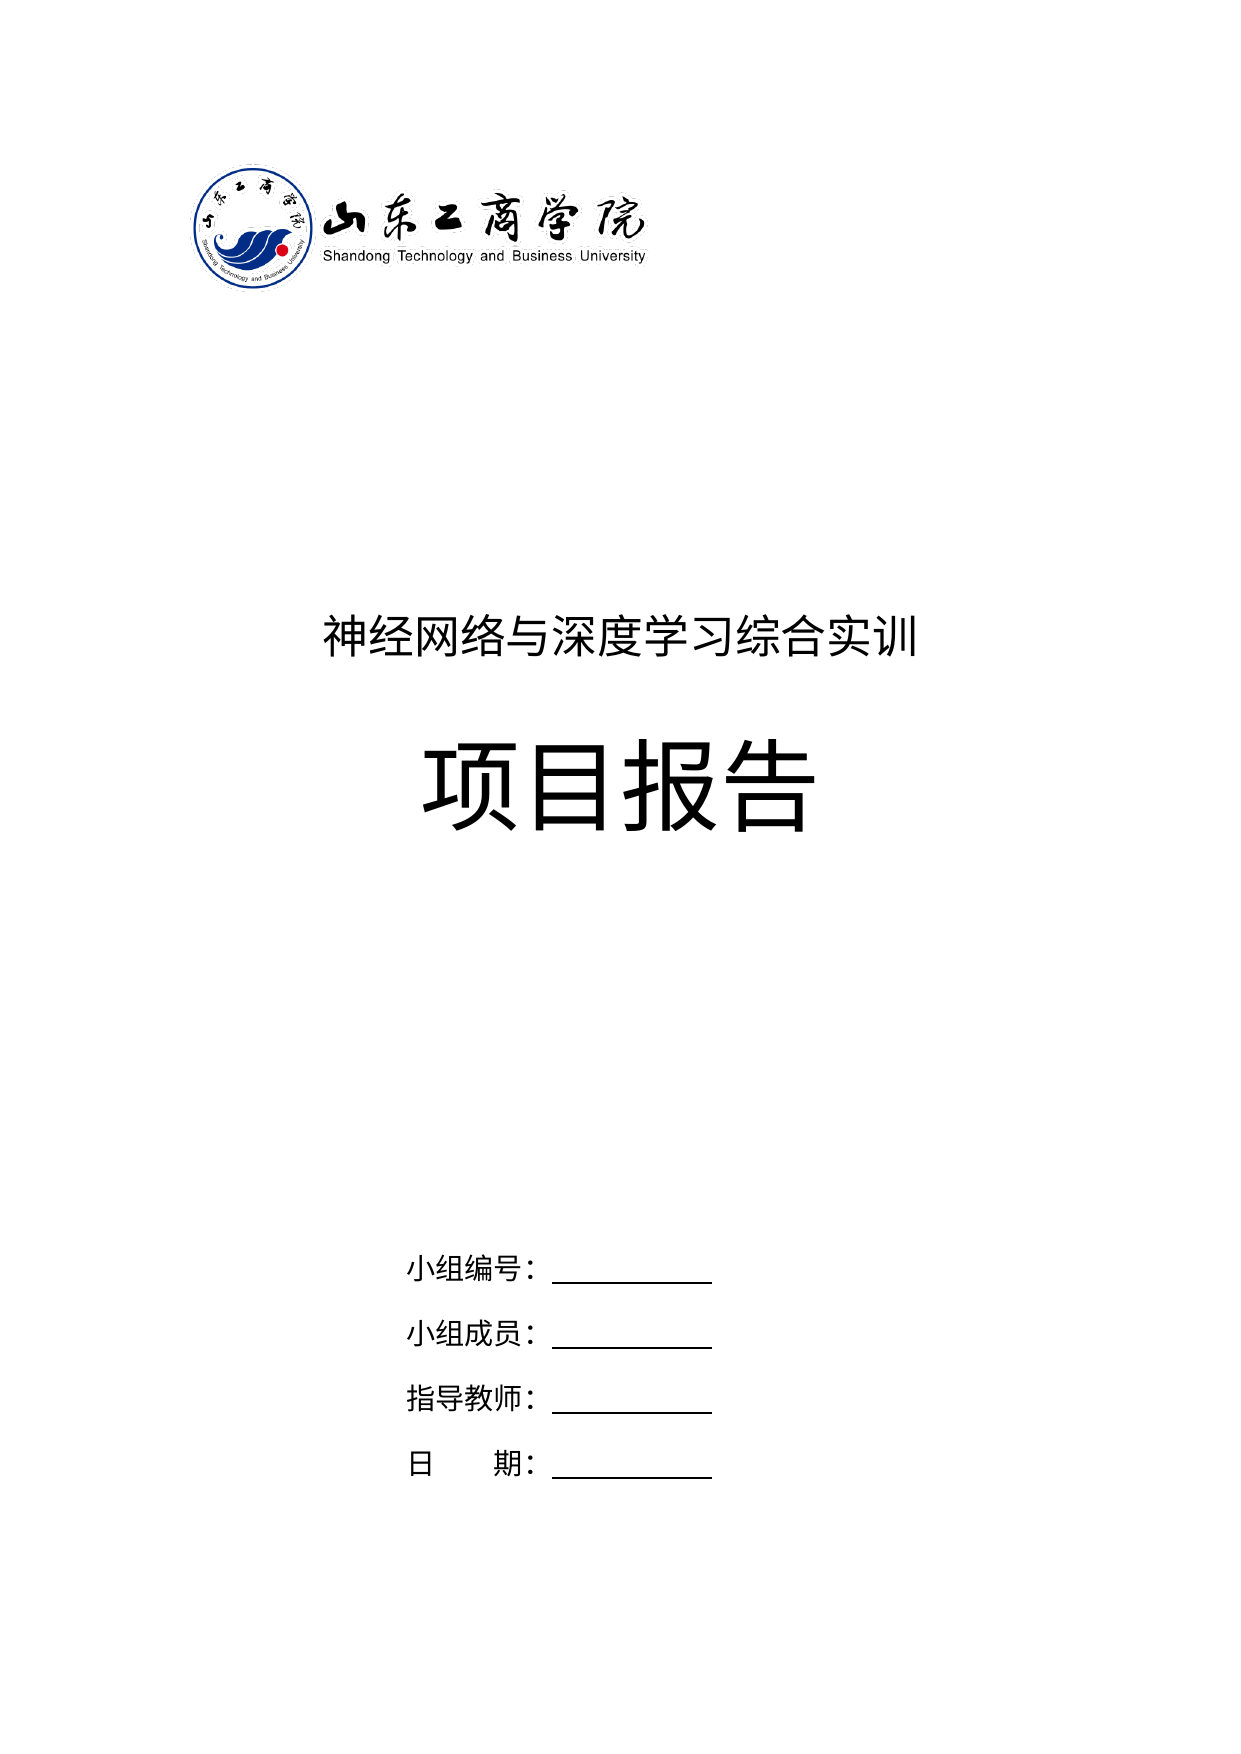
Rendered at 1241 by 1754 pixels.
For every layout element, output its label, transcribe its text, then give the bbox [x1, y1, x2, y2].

text 小组编号： [406, 1234, 1053, 1299]
text 日 期： [406, 1429, 1053, 1494]
picture [187, 162, 651, 295]
text 神经网络与深度学习综合实训 [187, 584, 1053, 682]
text 项目报告 [187, 698, 1053, 861]
text 指导教师： [406, 1364, 1053, 1429]
text 小组成员： [406, 1299, 1053, 1364]
